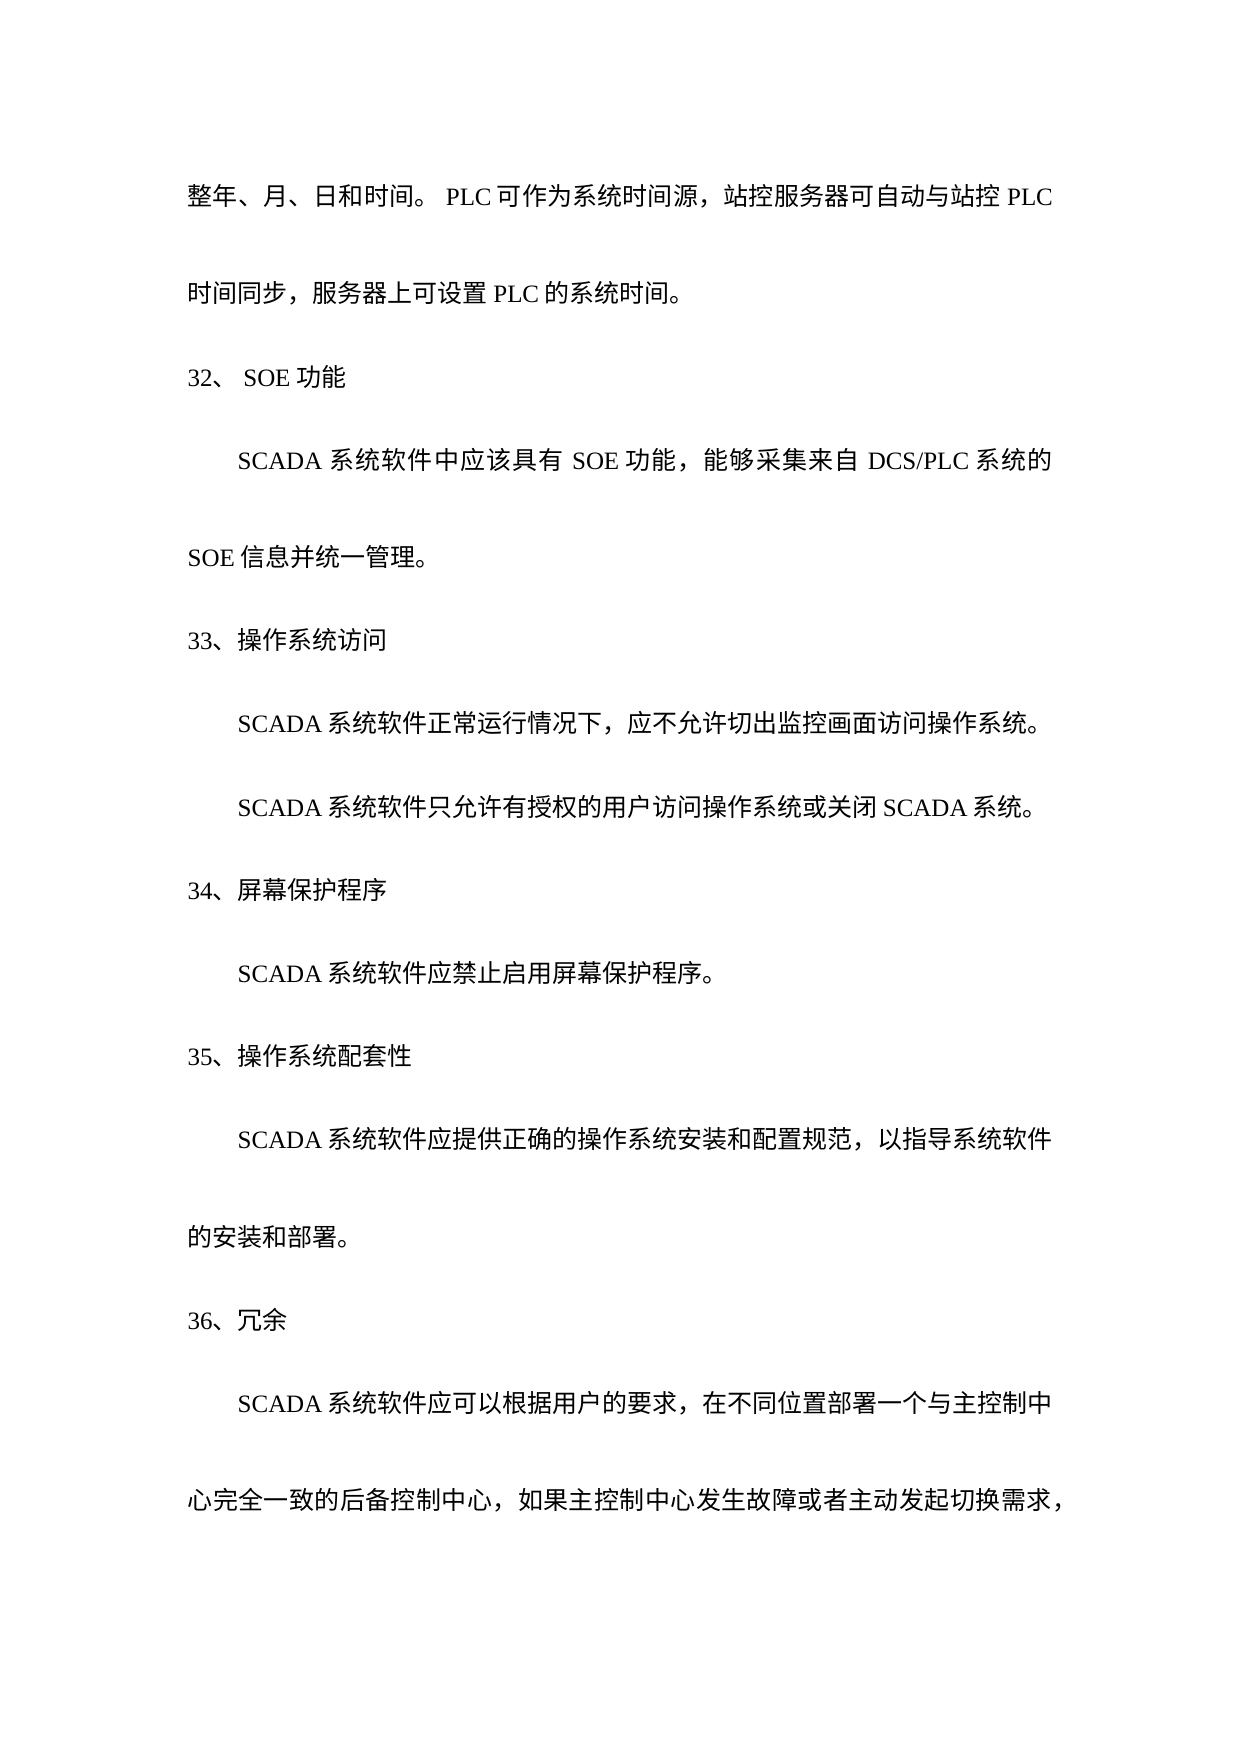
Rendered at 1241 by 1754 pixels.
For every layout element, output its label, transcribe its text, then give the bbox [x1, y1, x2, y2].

text SCADA 系统软件只允许有授权的用户访问操作系统或关闭 SCADA系统。 [187, 773, 1053, 838]
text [187, 1369, 1053, 1531]
text SCADA 系统软件应提供正确的操作系统安装和配置规范，以指导系统软件的安装和部署。 [187, 1105, 1053, 1268]
text SCADA 系统软件正常运行情况下，应不允许切出监控画面访问操作系统。 [187, 689, 1053, 754]
text SCADA 系统软件中应该具有 SOE功能，能够采集来自 DCS/PLC系统的 SOE信息并统一管理。 [187, 426, 1053, 588]
text 33、操作系统访问 [187, 606, 1053, 671]
text 35、操作系统配套性 [187, 1022, 1053, 1087]
text SCADA 系统软件应禁止启用屏幕保护程序。 [187, 939, 1053, 1004]
text 34、屏幕保护程序 [187, 856, 1053, 921]
text 36、冗余 [187, 1286, 1053, 1351]
text 32、 SOE 功能 [187, 343, 1053, 408]
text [187, 162, 1053, 324]
